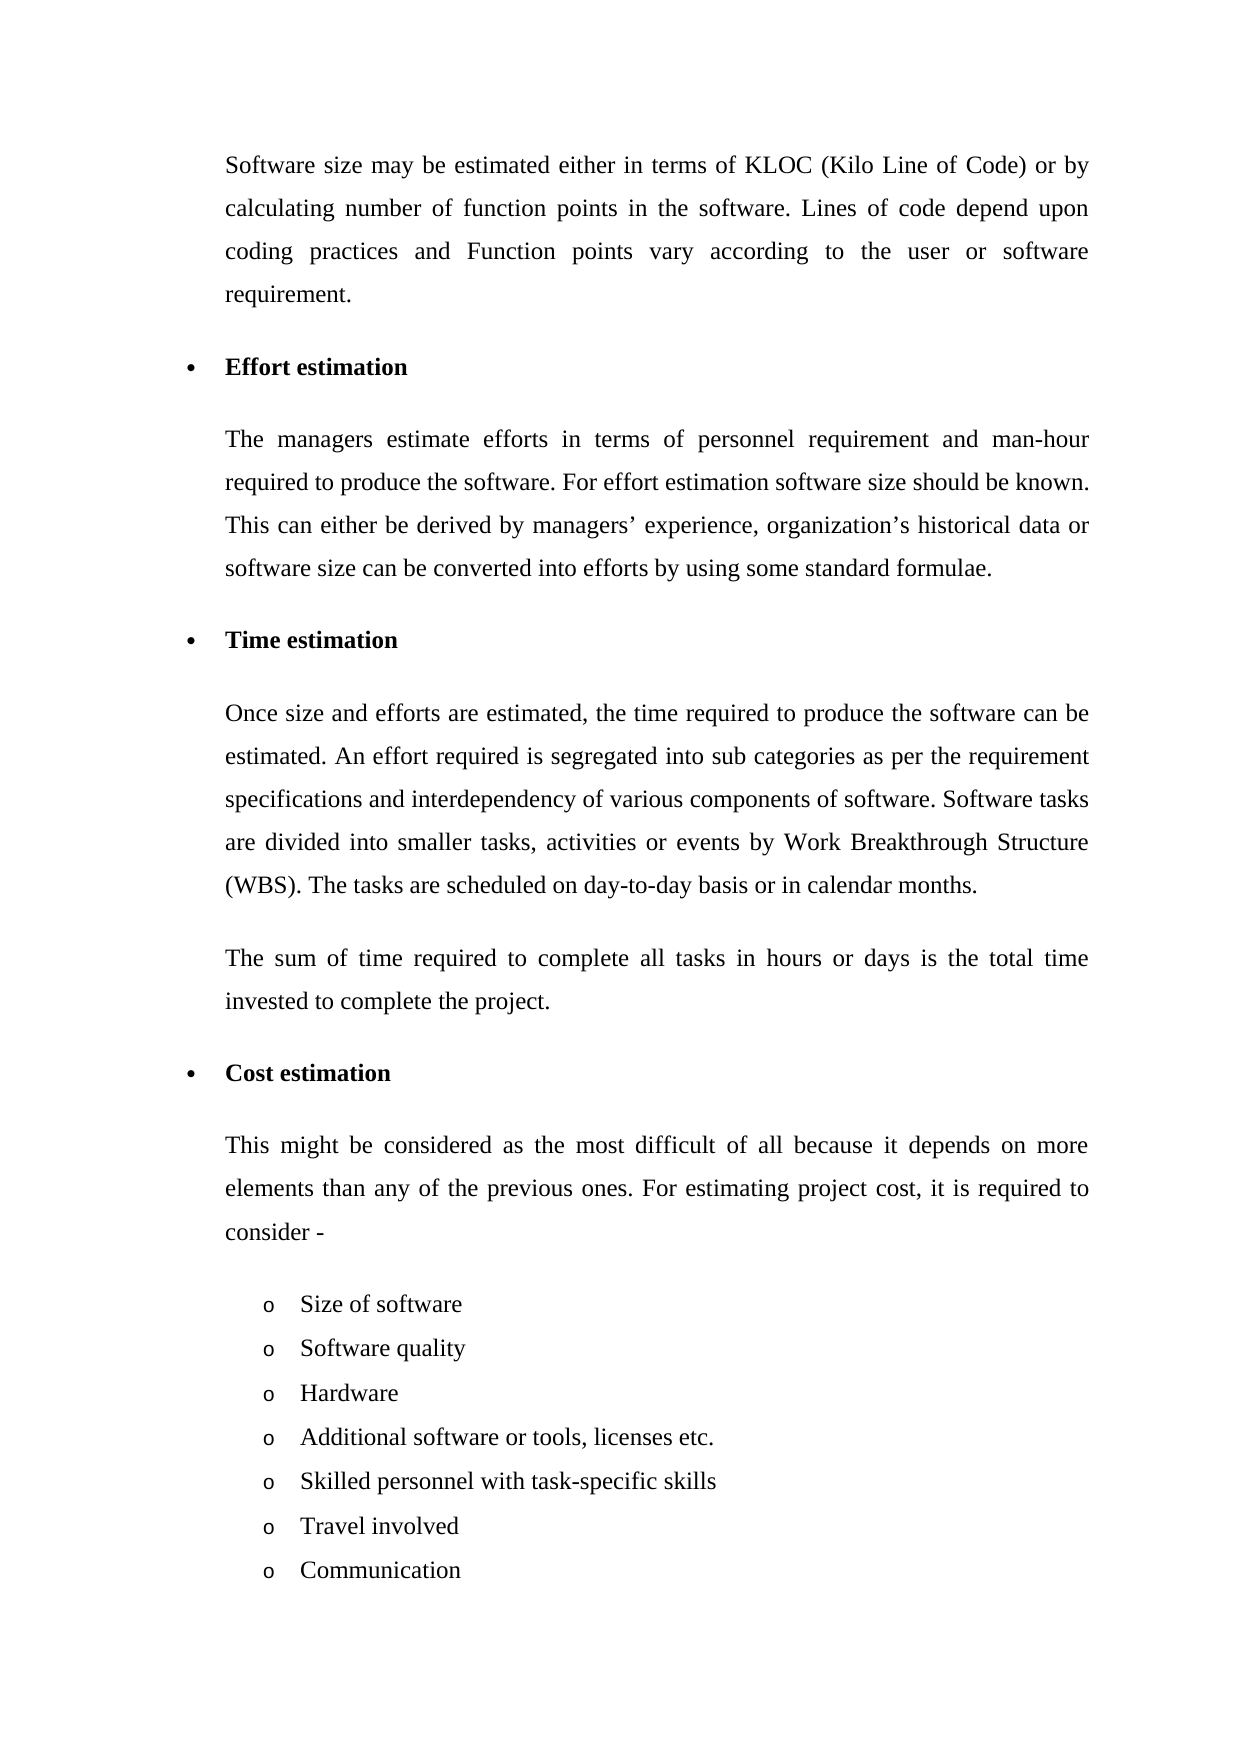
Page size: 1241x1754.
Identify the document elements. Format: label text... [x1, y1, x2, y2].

list Communication [262, 1555, 1090, 1585]
list Travel involved [262, 1511, 1090, 1540]
list Size of software [262, 1289, 1090, 1318]
list Additional software or tools, licenses etc. [262, 1422, 1090, 1452]
list Time estimation [187, 626, 1090, 654]
list Cost estimation [187, 1058, 1090, 1087]
list Software quality [262, 1333, 1090, 1363]
list Effort estimation [187, 352, 1090, 380]
list Skilled personnel with task-specific skills [262, 1466, 1090, 1496]
text The sum of time required to complete all tasks in hours or days is the total time invested to complete the project. [225, 943, 1090, 1014]
text The managers estimate efforts in terms of personnel requirement and man-hour required to produce the software. For effort estimation software size should be known. This can either be derived by managers’ experience, organization’s historical data or software size can be converted into efforts by using some standard formulae. [225, 424, 1090, 582]
text Software size may be estimated either in terms of KLOC (Kilo Line of Code) or by calculating number of function points in the software. Lines of code depend upon coding practices and Function points vary according to the user or software requirement. [225, 150, 1090, 308]
text This might be considered as the most difficult of all because it depends on more elements than any of the previous ones. For estimating project cost, it is required to consider - [225, 1130, 1090, 1245]
list Hardware [262, 1378, 1090, 1407]
text Once size and efforts are estimated, the time required to produce the software can be estimated. An effort required is segregated into sub categories as per the requirement specifications and interdependency of various components of software. Software tasks are divided into smaller tasks, activities or events by Work Breakthrough Structure (WBS). The tasks are scheduled on day-to-day basis or in calendar months. [225, 698, 1090, 899]
